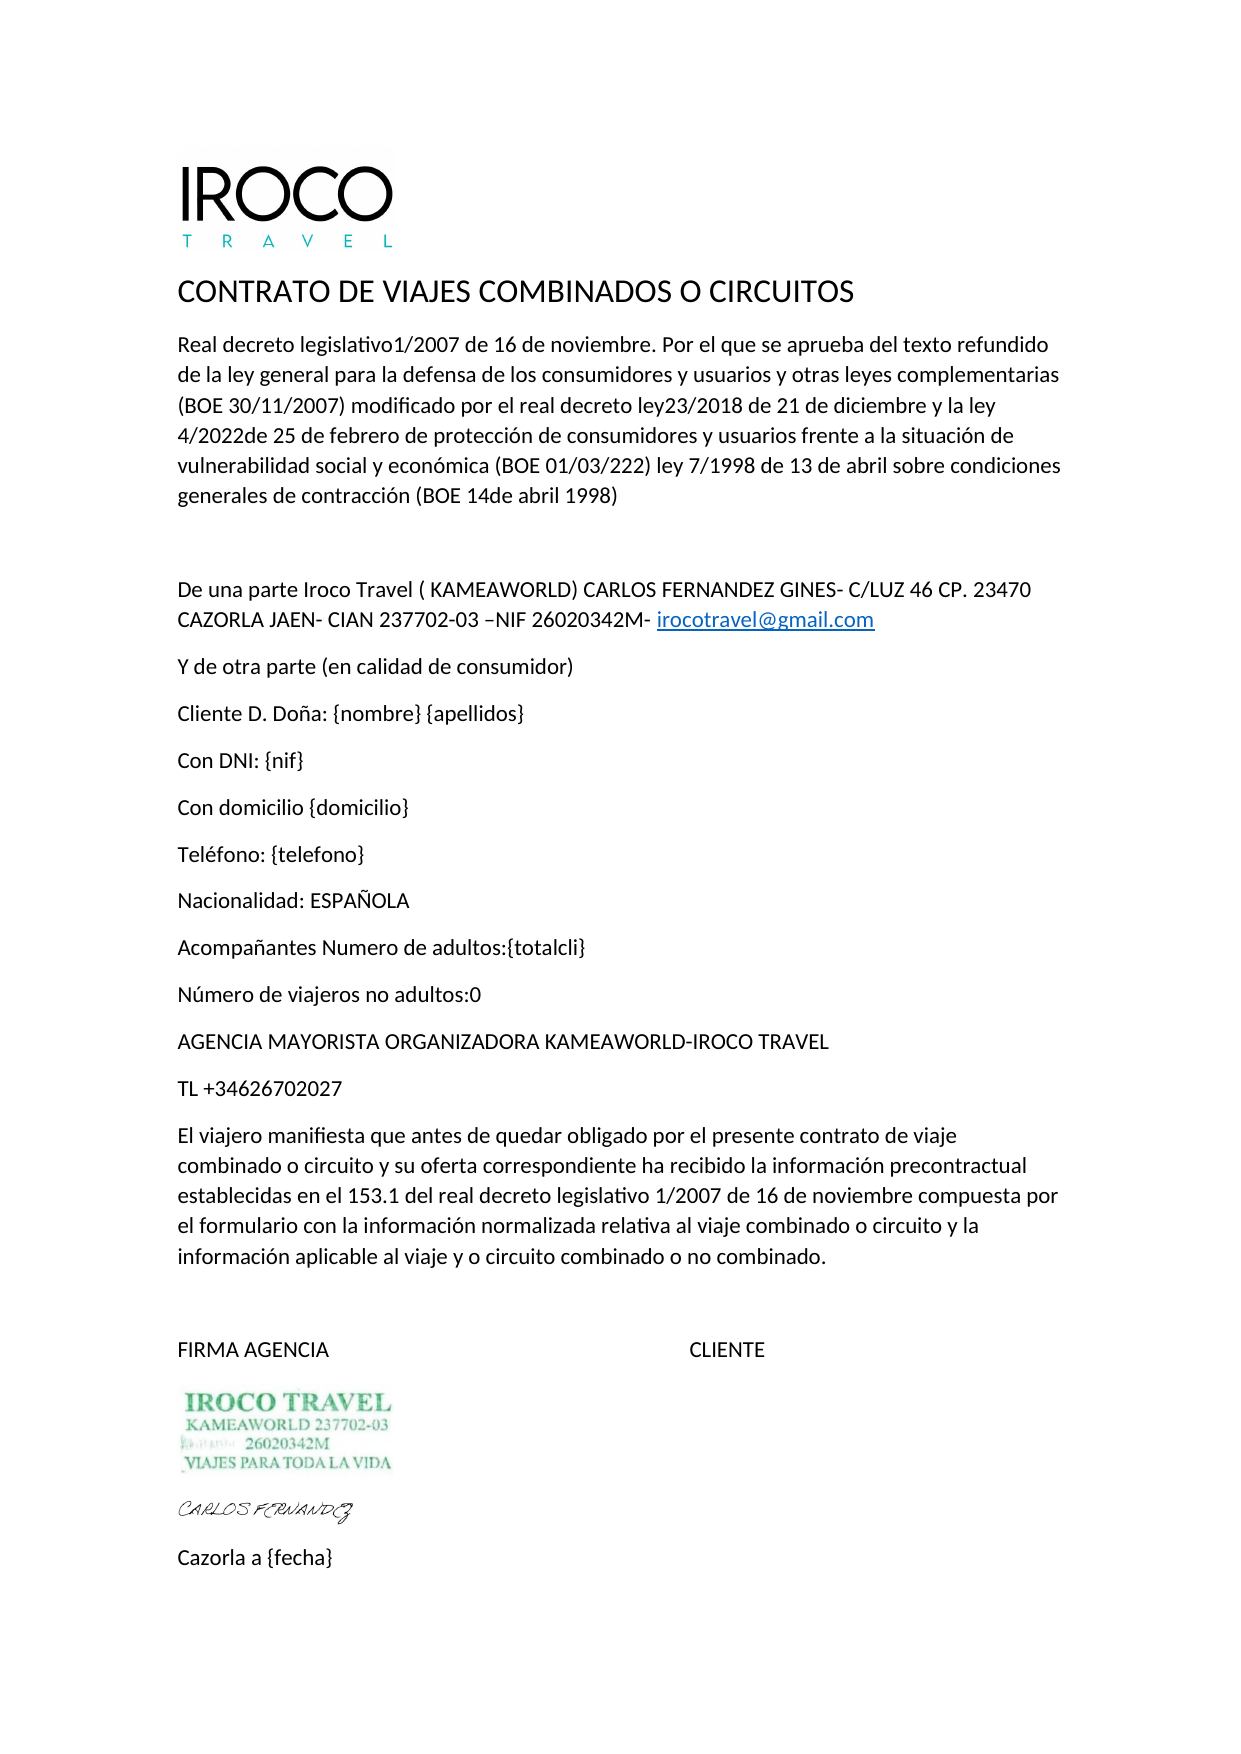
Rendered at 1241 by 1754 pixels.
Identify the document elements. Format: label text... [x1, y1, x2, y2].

text Cazorla a {fecha} [177, 1543, 1063, 1571]
text Cliente D. Doña: {nombre} {apellidos} [177, 699, 1063, 727]
text Con domicilio {domicilio} [177, 793, 1063, 821]
text FIRMA AGENCIA CLIENTE [177, 1336, 1063, 1363]
text Acompañantes Numero de adultos:{totalcli} [177, 933, 1063, 961]
text AGENCIA MAYORISTA ORGANIZADORA KAMEAWORLD-IROCO TRAVEL [177, 1027, 1063, 1055]
text Real decreto legislativo1/2007 de 16 de noviembre. Por el que se aprueba del texto refundido de la ley general para la defensa de los consumidores y usuarios y otras leyes complementarias (BOE 30/11/2007) modificado por el real decreto ley23/2018 de 21 de diciembre y la ley 4/2022de 25 de febrero de protección de consumidores y usuarios frente a la situación de vulnerabilidad social y económica (BOE 01/03/222) ley 7/1998 de 13 de abril sobre condiciones generales de contracción (BOE 14de abril 1998) [177, 330, 1063, 509]
text CONTRATO DE VIAJES COMBINADOS O CIRCUITOS [177, 270, 1063, 310]
picture [177, 147, 395, 251]
text TL +34626702027 [177, 1074, 1063, 1102]
text Y de otra parte (en calidad de consumidor) [177, 652, 1063, 680]
text Con DNI: {nif} [177, 746, 1063, 774]
picture [177, 1382, 394, 1478]
picture [177, 1496, 357, 1525]
text Nacionalidad: ESPAÑOLA [177, 887, 1063, 914]
text Teléfono: {telefono} [177, 840, 1063, 868]
text De una parte Iroco Travel ( KAMEAWORLD) CARLOS FERNANDEZ GINES- C/LUZ 46 CP. 23470 CAZORLA JAEN- CIAN 237702-03 –NIF 26020342M- irocotravel@gmail.com [177, 575, 1063, 633]
text Número de viajeros no adultos:0 [177, 980, 1063, 1008]
text El viajero manifiesta que antes de quedar obligado por el presente contrato de viaje combinado o circuito y su oferta correspondiente ha recibido la información precontractual establecidas en el 153.1 del real decreto legislativo 1/2007 de 16 de noviembre compuesta por el formulario con la información normalizada relativa al viaje combinado o circuito y la información aplicable al viaje y o circuito combinado o no combinado. [177, 1121, 1063, 1270]
